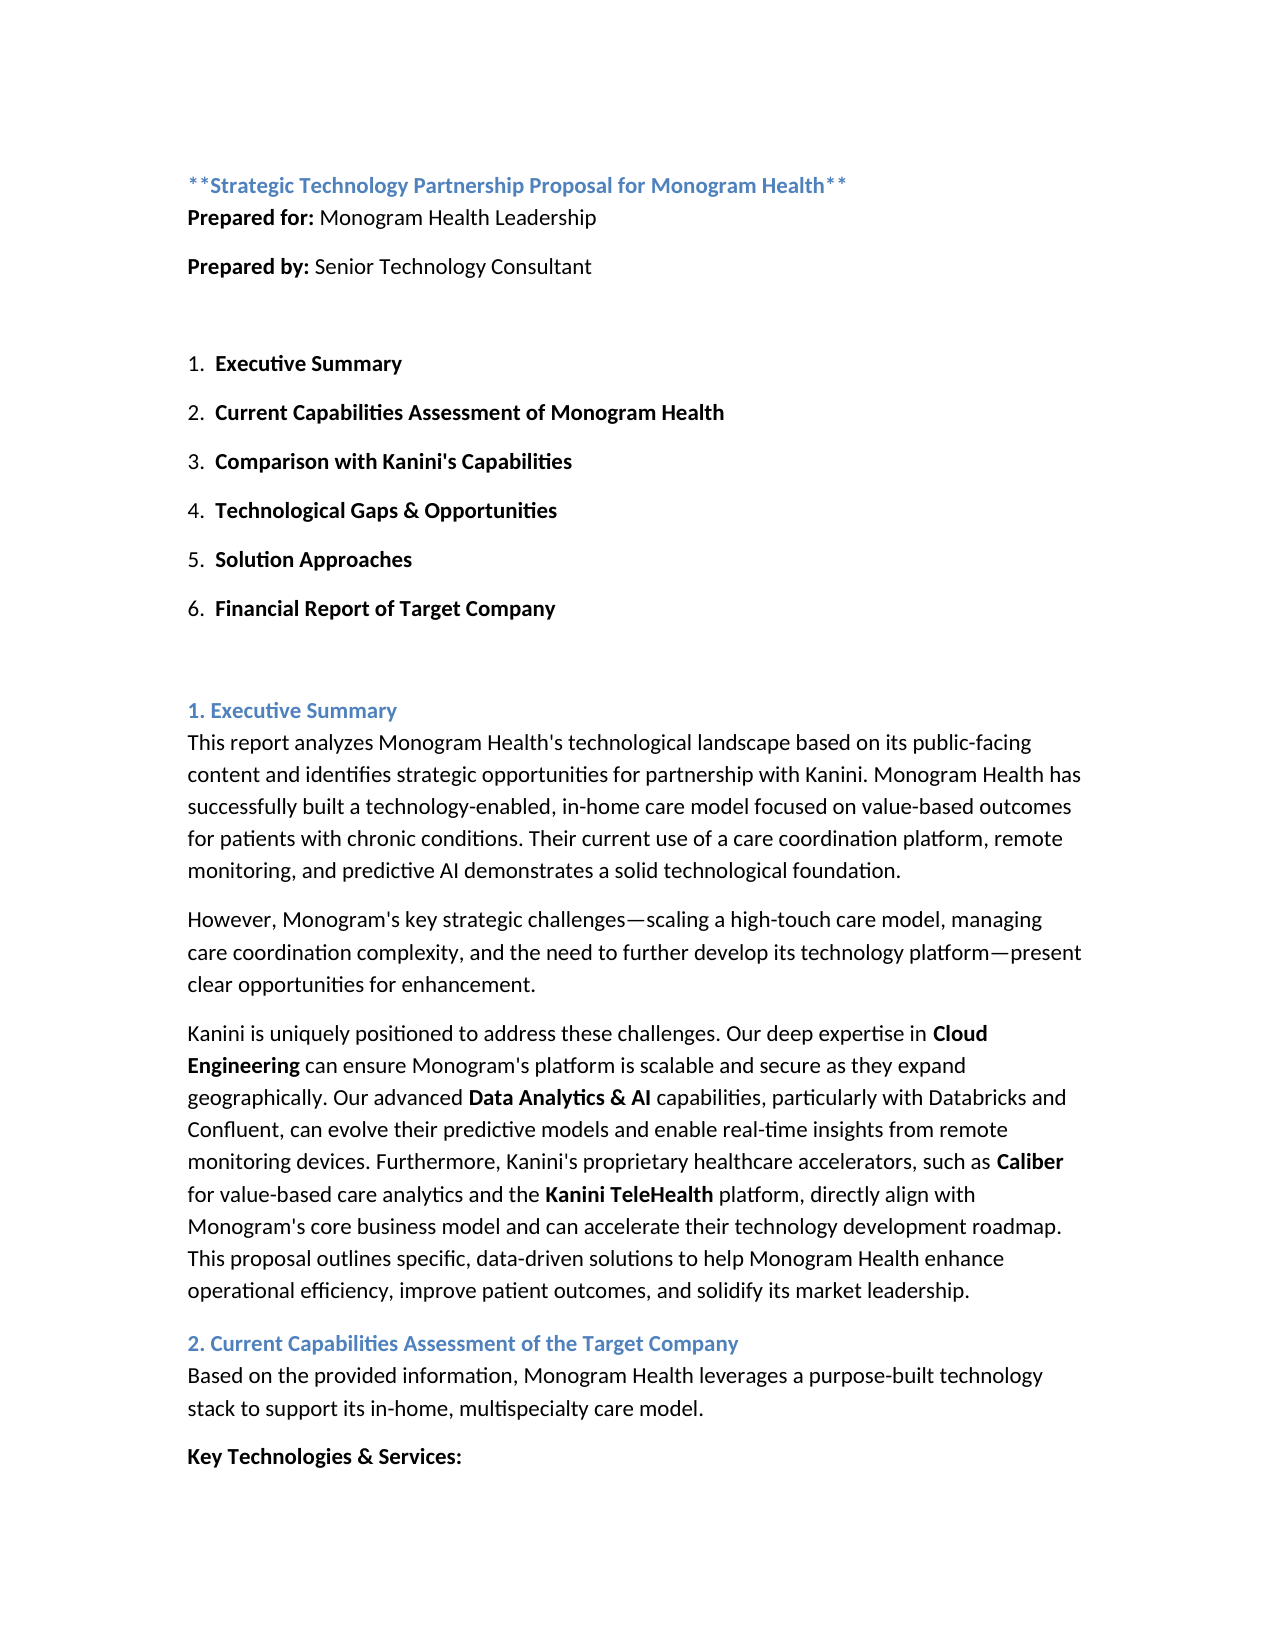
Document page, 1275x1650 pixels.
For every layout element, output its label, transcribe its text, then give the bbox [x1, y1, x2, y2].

text Prepared by: Senior Technology Consultant [187, 252, 1087, 280]
text 4. Technological Gaps & Opportunities [187, 496, 1087, 524]
text Kanini is uniquely positioned to address these challenges. Our deep expertise in Cloud Engineering can ensure Monogram's platform is scalable and secure as they expand geographically. Our advanced Data Analytics & AI capabilities, particularly with Databricks and Confluent, can evolve their predictive models and enable real-time insights from remote monitoring devices. Furthermore, Kanini's proprietary healthcare accelerators, such as Caliber for value-based care analytics and the Kanini TeleHealth platform, directly align with Monogram's core business model and can accelerate their technology development roadmap. This proposal outlines specific, data-driven solutions to help Monogram Health enhance operational efficiency, improve patient outcomes, and solidify its market leadership. [187, 1019, 1087, 1304]
subtitle 1. Executive Summary [187, 696, 1087, 724]
text Based on the provided information, Monogram Health leverages a purpose-built technology stack to support its in-home, multispecialty care model. [187, 1361, 1087, 1422]
text Prepared for: Monogram Health Leadership [187, 203, 1087, 231]
text 1. Executive Summary [187, 349, 1087, 378]
subtitle **Strategic Technology Partnership Proposal for Monogram Health** [187, 171, 1087, 199]
text However, Monogram's key strategic challenges—scaling a high-touch care model, managing care coordination complexity, and the need to further develop its technology platform—present clear opportunities for enhancement. [187, 906, 1087, 998]
text Key Technologies & Services: [187, 1442, 1087, 1471]
text 3. Comparison with Kanini's Capabilities [187, 447, 1087, 475]
text 6. Financial Report of Target Company [187, 594, 1087, 622]
text 2. Current Capabilities Assessment of Monogram Health [187, 398, 1087, 426]
text 5. Solution Approaches [187, 545, 1087, 573]
text This report analyzes Monogram Health's technological landscape based on its public-facing content and identifies strategic opportunities for partnership with Kanini. Monogram Health has successfully built a technology-enabled, in-home care model focused on value-based outcomes for patients with chronic conditions. Their current use of a care coordination platform, remote monitoring, and predictive AI demonstrates a solid technological foundation. [187, 728, 1087, 885]
subtitle 2. Current Capabilities Assessment of the Target Company [187, 1329, 1087, 1357]
